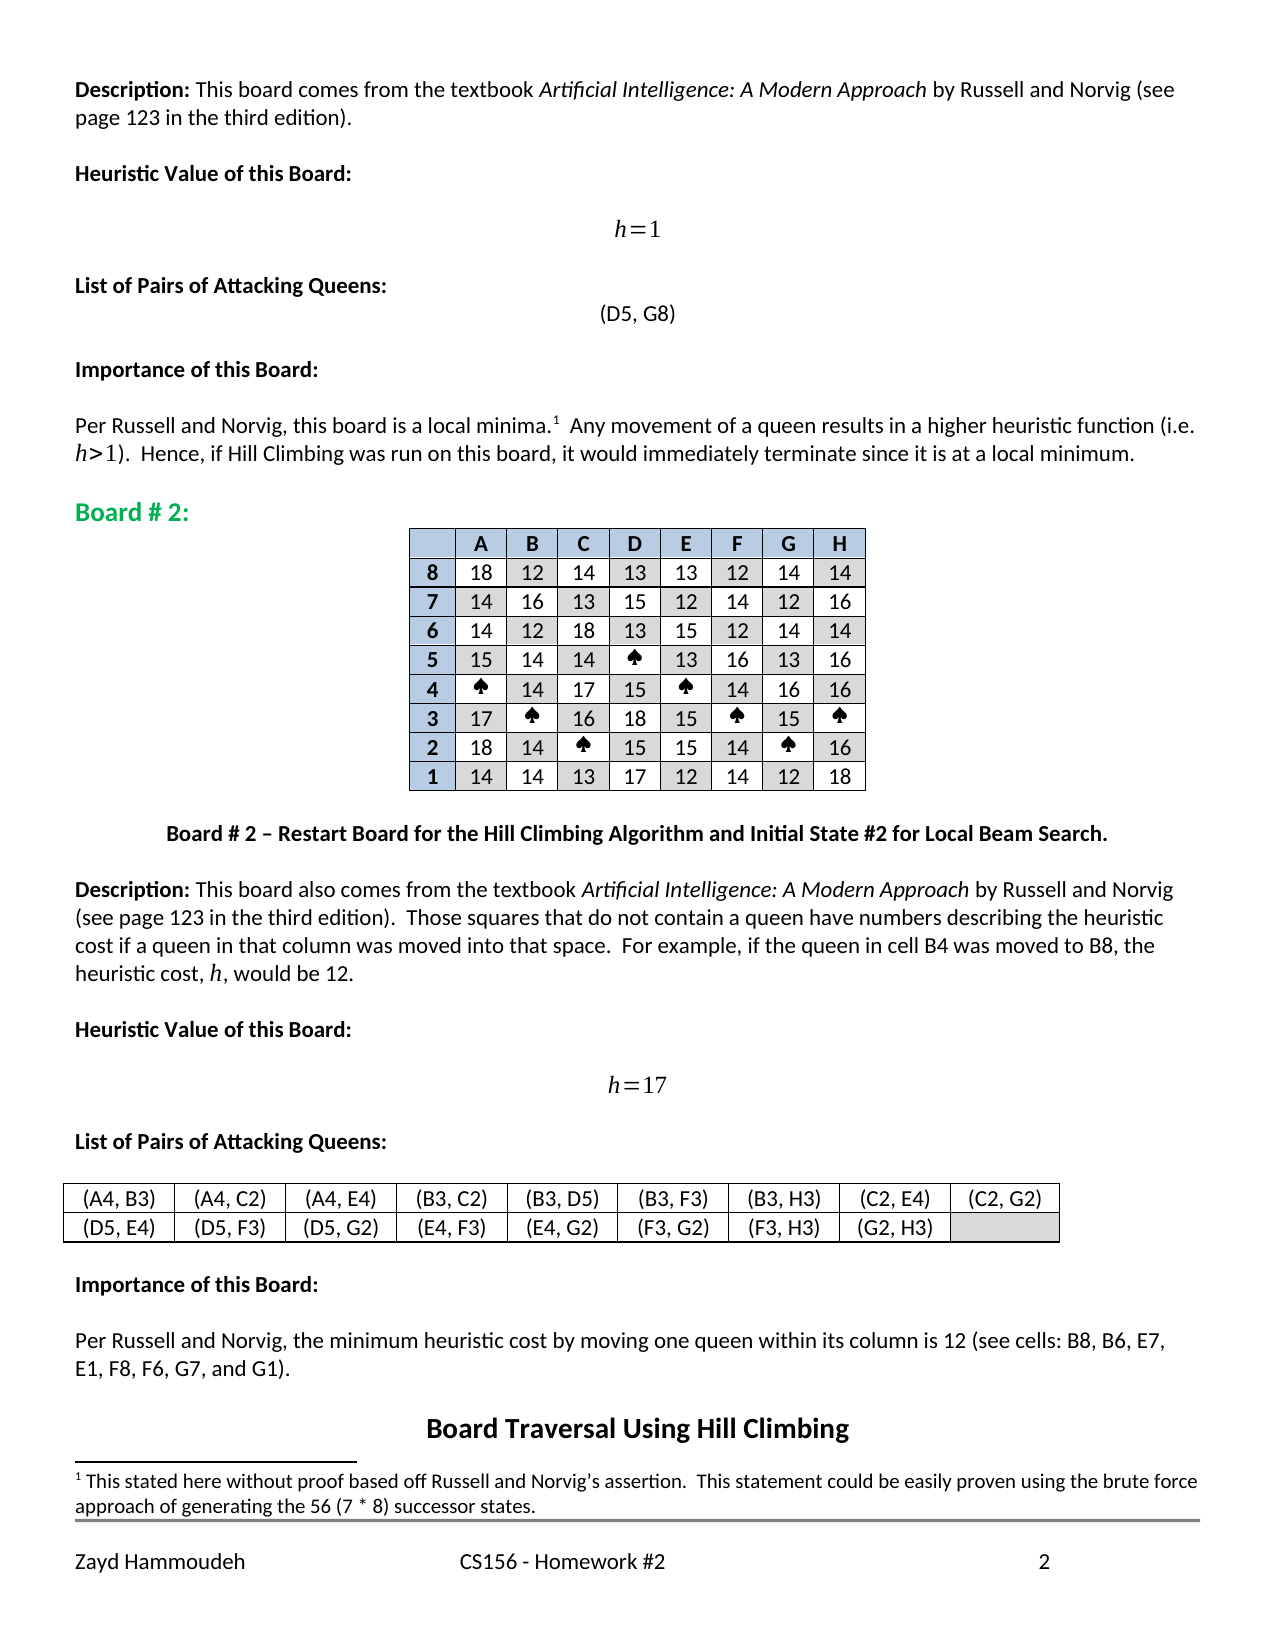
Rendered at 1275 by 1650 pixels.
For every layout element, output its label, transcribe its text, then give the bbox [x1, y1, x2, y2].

table_cell 12 [661, 588, 711, 616]
table_cell 18 [558, 617, 609, 644]
table_header B [507, 529, 557, 557]
table_cell (D5, G2) [286, 1213, 396, 1241]
table_cell 18 [456, 733, 506, 761]
table_cell 5 [410, 646, 455, 674]
table_cell 3 [410, 704, 455, 732]
table_cell (G2, H3) [840, 1213, 950, 1241]
table_cell [610, 646, 660, 674]
table_cell 6 [410, 617, 455, 644]
table_cell 14 [456, 762, 506, 790]
table_cell 12 [507, 617, 557, 644]
table_cell 16 [814, 646, 865, 674]
table_cell 15 [456, 646, 506, 674]
table_cell 14 [456, 588, 506, 616]
table_cell 14 [507, 733, 557, 761]
table_cell 14 [763, 559, 813, 586]
table_cell (E4, G2) [508, 1213, 617, 1241]
table_cell 7 [410, 588, 455, 616]
table_cell [507, 704, 557, 732]
table_cell 12 [712, 617, 762, 644]
table_cell 17 [610, 762, 660, 790]
table_cell 13 [610, 617, 660, 644]
table_cell 8 [410, 559, 455, 586]
table_cell 14 [712, 675, 762, 703]
table_cell 15 [661, 733, 711, 761]
table_cell 12 [712, 559, 762, 586]
table_cell 12 [763, 588, 813, 616]
text Heuristic Value of this Board: [75, 1015, 1200, 1043]
table_header E [661, 529, 711, 557]
table_cell 14 [558, 646, 609, 674]
table_cell 4 [410, 675, 455, 703]
table_cell 1 [410, 762, 455, 790]
table_cell 16 [507, 588, 557, 616]
table_cell 18 [456, 559, 506, 586]
table_cell 12 [661, 762, 711, 790]
table_header (B3, D5) [508, 1184, 617, 1212]
table_cell 16 [558, 704, 609, 732]
table_cell [763, 733, 813, 761]
text Per Russell and Norvig, the minimum heuristic cost by moving one queen within its column is 12 (see cells: B8, B6, E7, E1, F8, F6, G7, and G1). [75, 1326, 1200, 1382]
table_cell 17 [456, 704, 506, 732]
text (D5, G8) [75, 299, 1200, 327]
table_cell (D5, E4) [64, 1213, 174, 1241]
table_cell (F3, G2) [618, 1213, 728, 1241]
table_header (B3, F3) [618, 1184, 728, 1212]
table_cell 14 [507, 675, 557, 703]
table_cell 2 [410, 733, 455, 761]
table_cell 13 [661, 646, 711, 674]
table_header (A4, C2) [175, 1184, 285, 1212]
table_cell 15 [610, 588, 660, 616]
table_cell 16 [712, 646, 762, 674]
table_cell 15 [661, 704, 711, 732]
text List of Pairs of Attacking Queens: [75, 1127, 1200, 1155]
table_header (C2, E4) [840, 1184, 950, 1212]
table_cell 16 [814, 588, 865, 616]
table_header D [610, 529, 660, 557]
table_cell [814, 704, 865, 732]
table_header (A4, E4) [286, 1184, 396, 1212]
table_header H [814, 529, 865, 557]
subtitle Board Traversal Using Hill Climbing [75, 1411, 1200, 1446]
table_cell 13 [558, 588, 609, 616]
table_cell 14 [763, 617, 813, 644]
table_cell 16 [763, 675, 813, 703]
text Importance of this Board: [75, 355, 1200, 383]
text Per Russell and Norvig, this board is a local minima. Any movement of a queen results in a higher heuristic function (i.e. ). Hence, if Hill Climbing was run on this board, it would immediately terminate since it is at a local minimum. [75, 411, 1200, 467]
table_cell 13 [558, 762, 609, 790]
table_header C [558, 529, 609, 557]
table_cell (F3, H3) [729, 1213, 839, 1241]
text List of Pairs of Attacking Queens: [75, 271, 1200, 299]
table_cell 13 [661, 559, 711, 586]
table_cell 14 [507, 646, 557, 674]
table_cell 14 [814, 617, 865, 644]
table_cell [951, 1213, 1059, 1241]
table_cell 12 [763, 762, 813, 790]
table_cell [661, 675, 711, 703]
table_cell 14 [507, 762, 557, 790]
table_cell 14 [712, 733, 762, 761]
table_cell 15 [610, 675, 660, 703]
table_cell 14 [712, 762, 762, 790]
table_cell 17 [558, 675, 609, 703]
table_header (C2, G2) [951, 1184, 1059, 1212]
table_cell 15 [610, 733, 660, 761]
table_cell 13 [763, 646, 813, 674]
table_cell 14 [814, 559, 865, 586]
table_header [410, 529, 455, 557]
table_cell 15 [763, 704, 813, 732]
table_cell (E4, F3) [397, 1213, 507, 1241]
table_cell 18 [610, 704, 660, 732]
text Description: This board also comes from the textbook Artificial Intelligence: A Modern Approach by Russell and Norvig (see page 123 in the third edition). Those squares that do not contain a queen have numbers describing the heuristic cost if a queen in that column was moved into that space. For example, if the queen in cell B4 was moved to B8, the heuristic cost, , would be 12. [75, 875, 1200, 987]
table_cell [712, 704, 762, 732]
table_cell 14 [712, 588, 762, 616]
table_cell [456, 675, 506, 703]
table_cell 15 [661, 617, 711, 644]
table_header (B3, C2) [397, 1184, 507, 1212]
table_cell 14 [558, 559, 609, 586]
table_cell 16 [814, 733, 865, 761]
table_cell (D5, F3) [175, 1213, 285, 1241]
table_cell 12 [507, 559, 557, 586]
table_header (A4, B3) [64, 1184, 174, 1212]
table_header F [712, 529, 762, 557]
table_cell 18 [814, 762, 865, 790]
table_cell 16 [814, 675, 865, 703]
text Importance of this Board: [75, 1270, 1200, 1298]
table_header (B3, H3) [729, 1184, 839, 1212]
table_cell 14 [456, 617, 506, 644]
table_cell 13 [610, 559, 660, 586]
text Heuristic Value of this Board: [75, 159, 1200, 187]
table_header G [763, 529, 813, 557]
table_cell [558, 733, 609, 761]
table_header A [456, 529, 506, 557]
